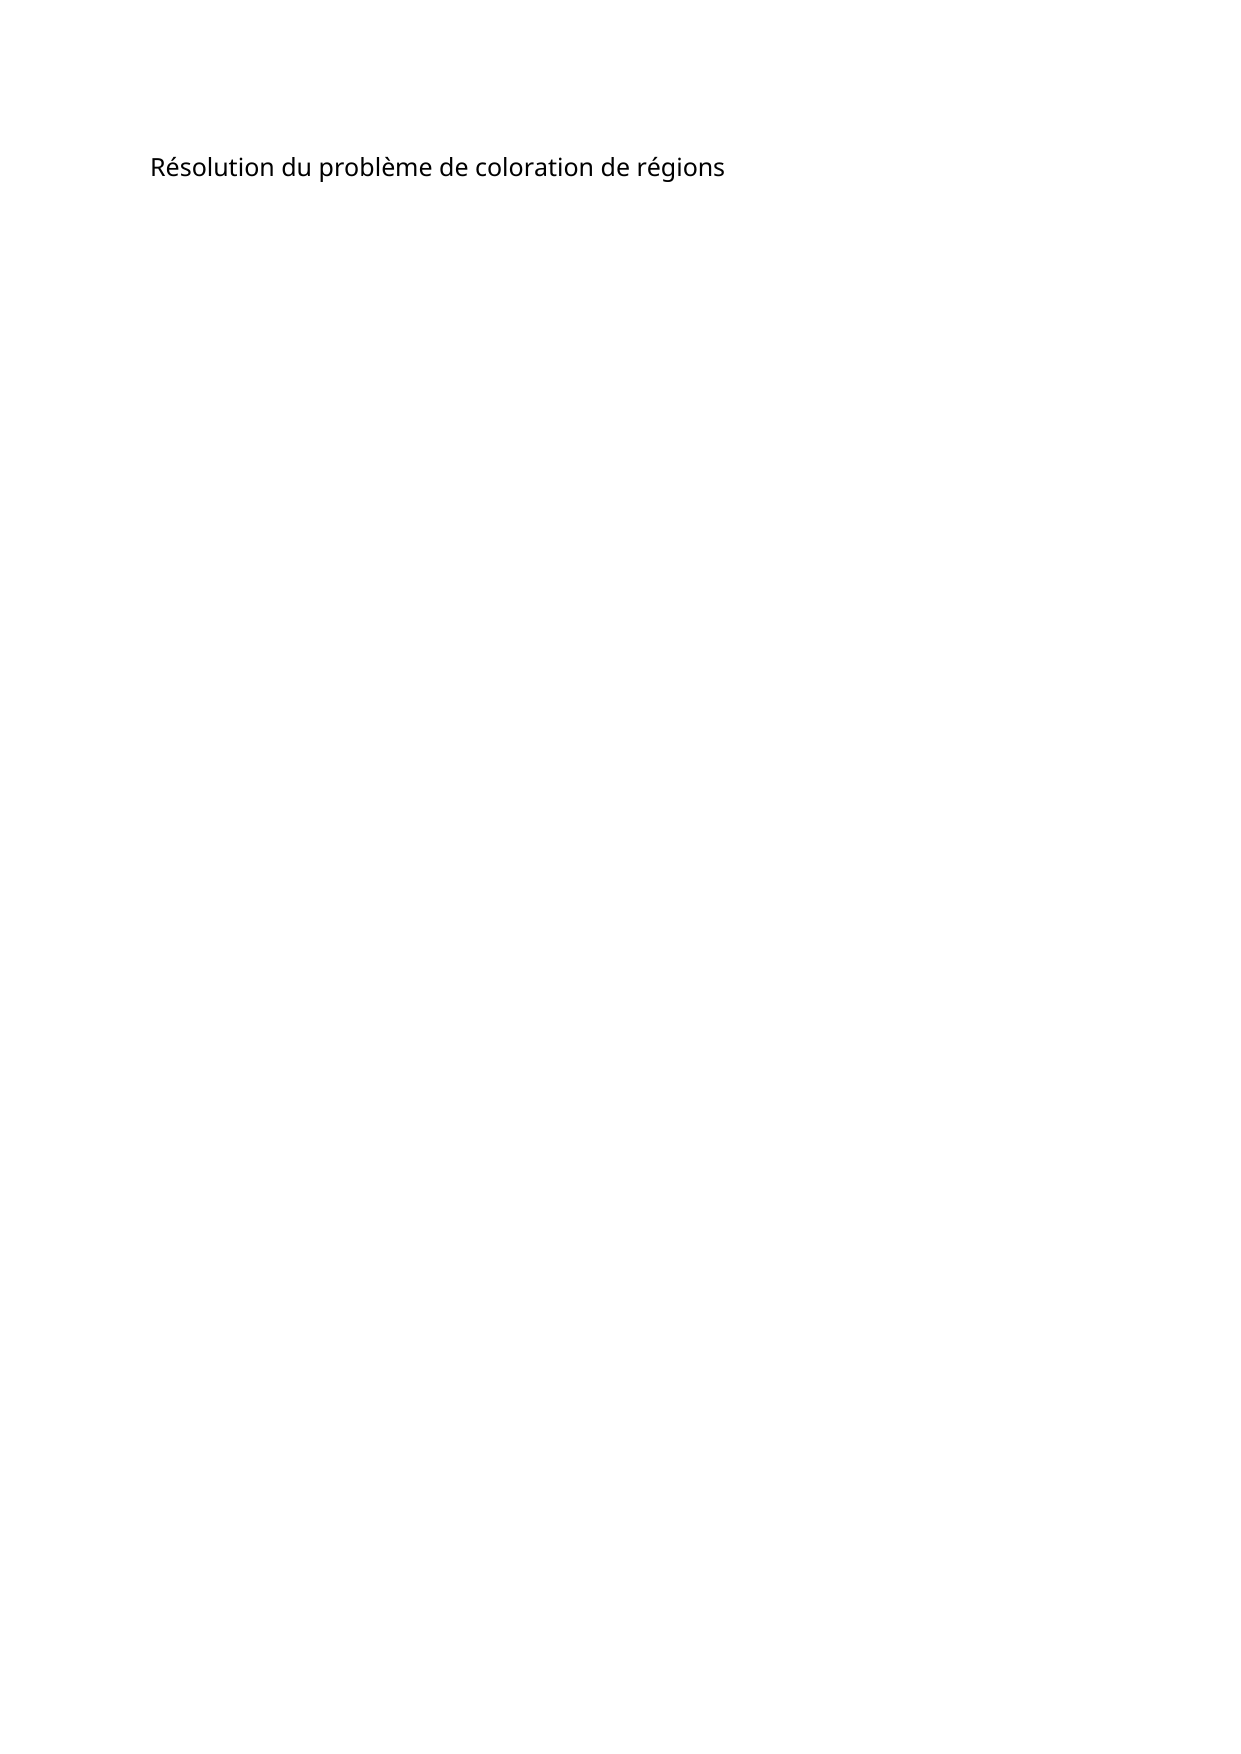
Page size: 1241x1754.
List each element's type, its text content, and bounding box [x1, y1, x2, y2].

text Résolution du problème de coloration de régions [150, 150, 1090, 184]
